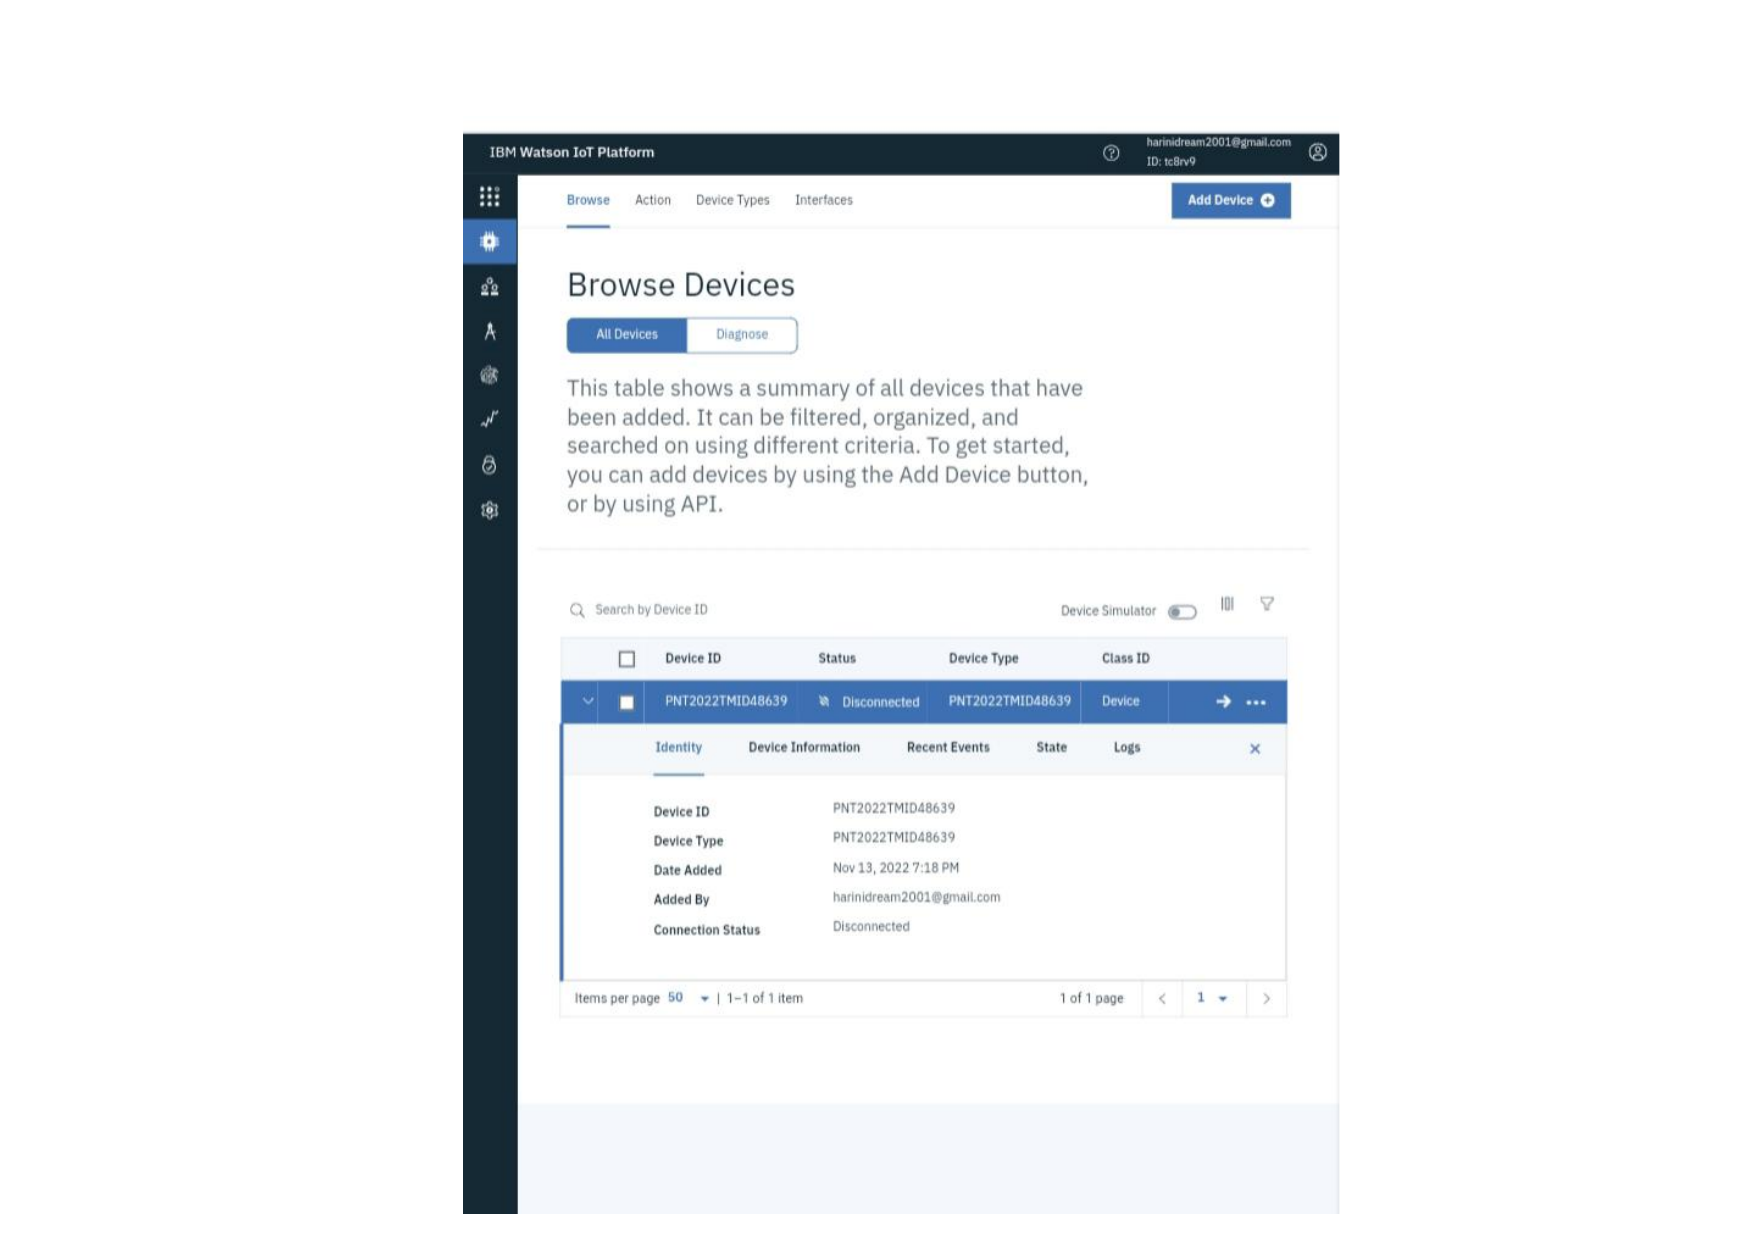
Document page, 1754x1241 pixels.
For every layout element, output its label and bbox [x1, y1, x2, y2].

picture [463, 116, 1340, 1214]
